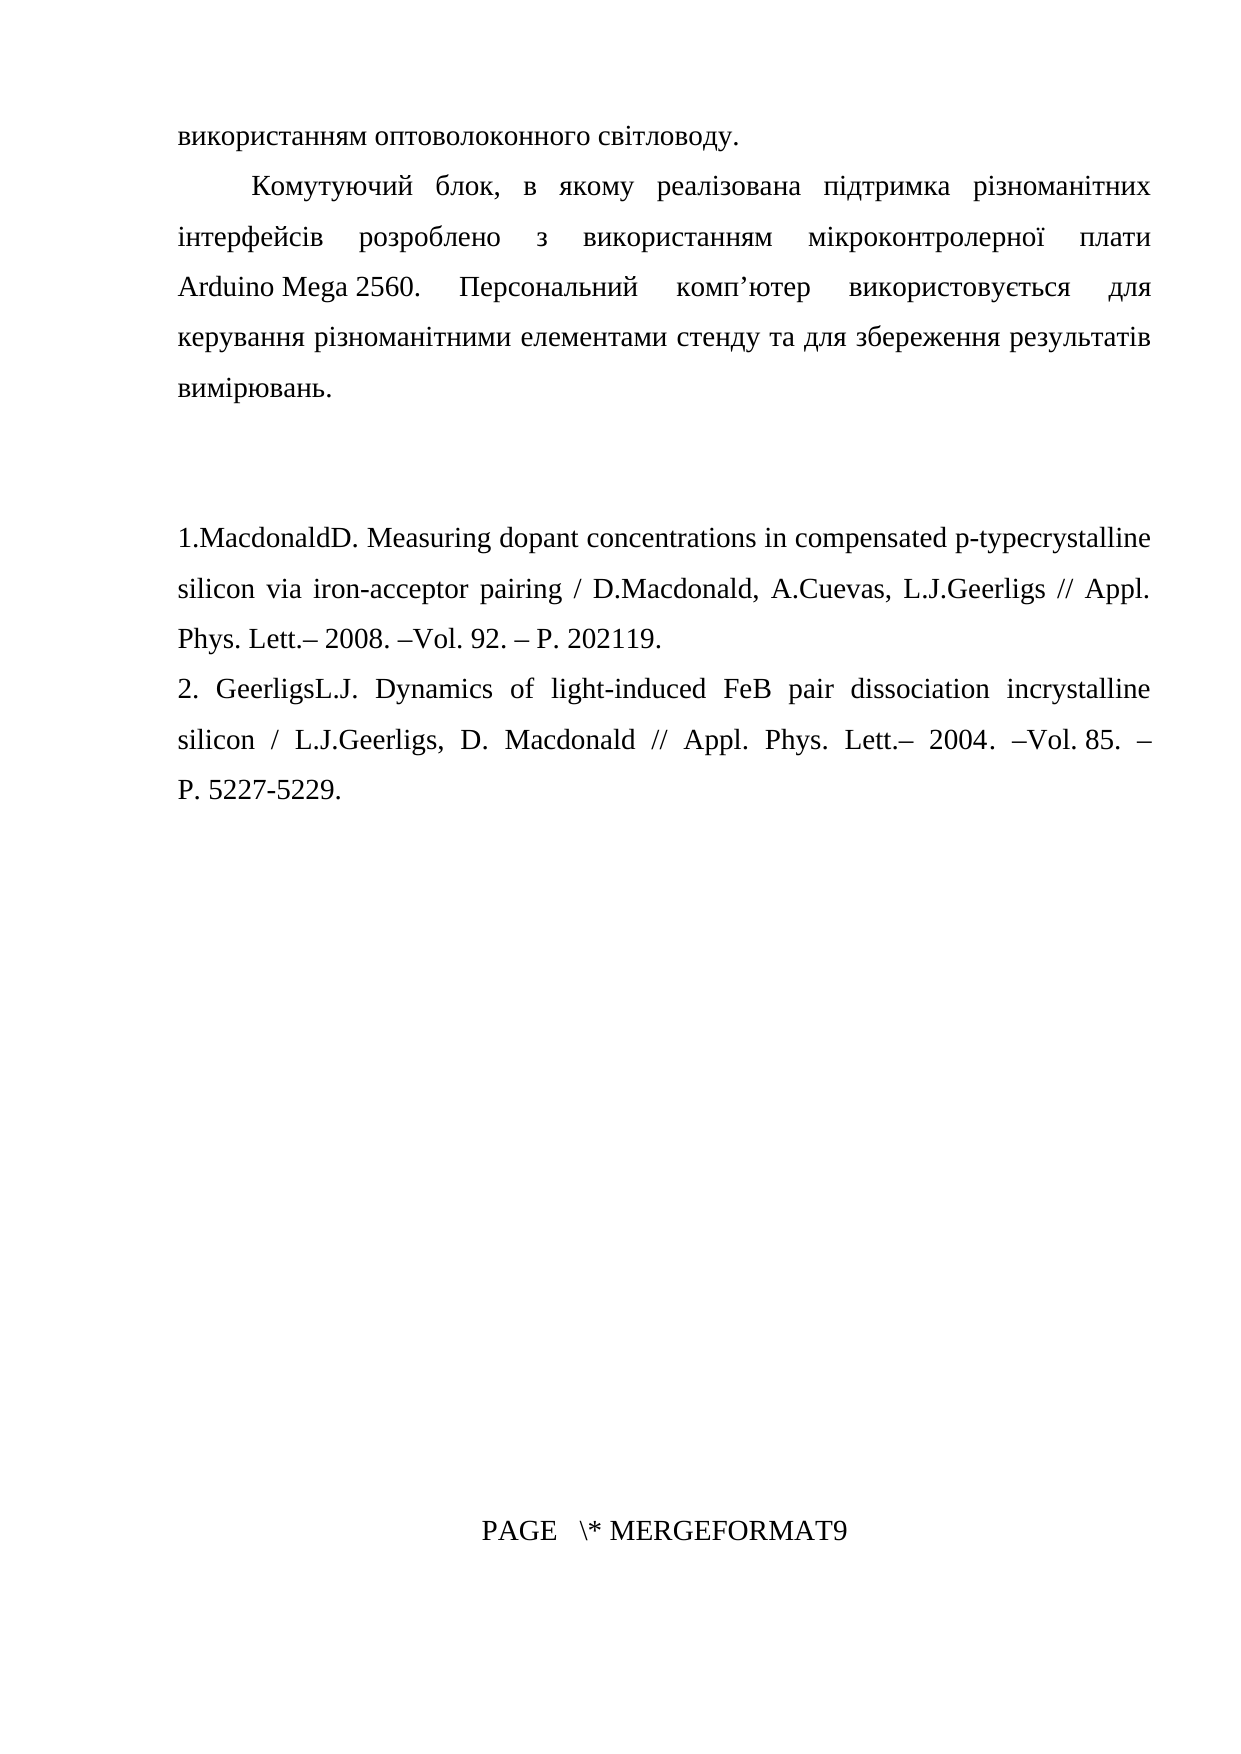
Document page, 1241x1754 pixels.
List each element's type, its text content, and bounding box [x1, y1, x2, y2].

text 2. GeerligsL.J. Dynamics of light-induced FeB pair dissociation incrystalline silicon / L.J.Geerligs, D. Macdonald // Appl. Phys. Lett.– 2004. –Vol. 85. – P. 5227-5229. [177, 672, 1152, 806]
text 1.MacdonaldD. Measuring dopant concentrations in compensated p-typecrystalline silicon via iron-acceptor pairing / D.Macdonald, A.Cuevas, L.J.Geerligs // Appl. Phys. Lett.– 2008. –Vol. 92. – P. 202119. [177, 521, 1152, 655]
